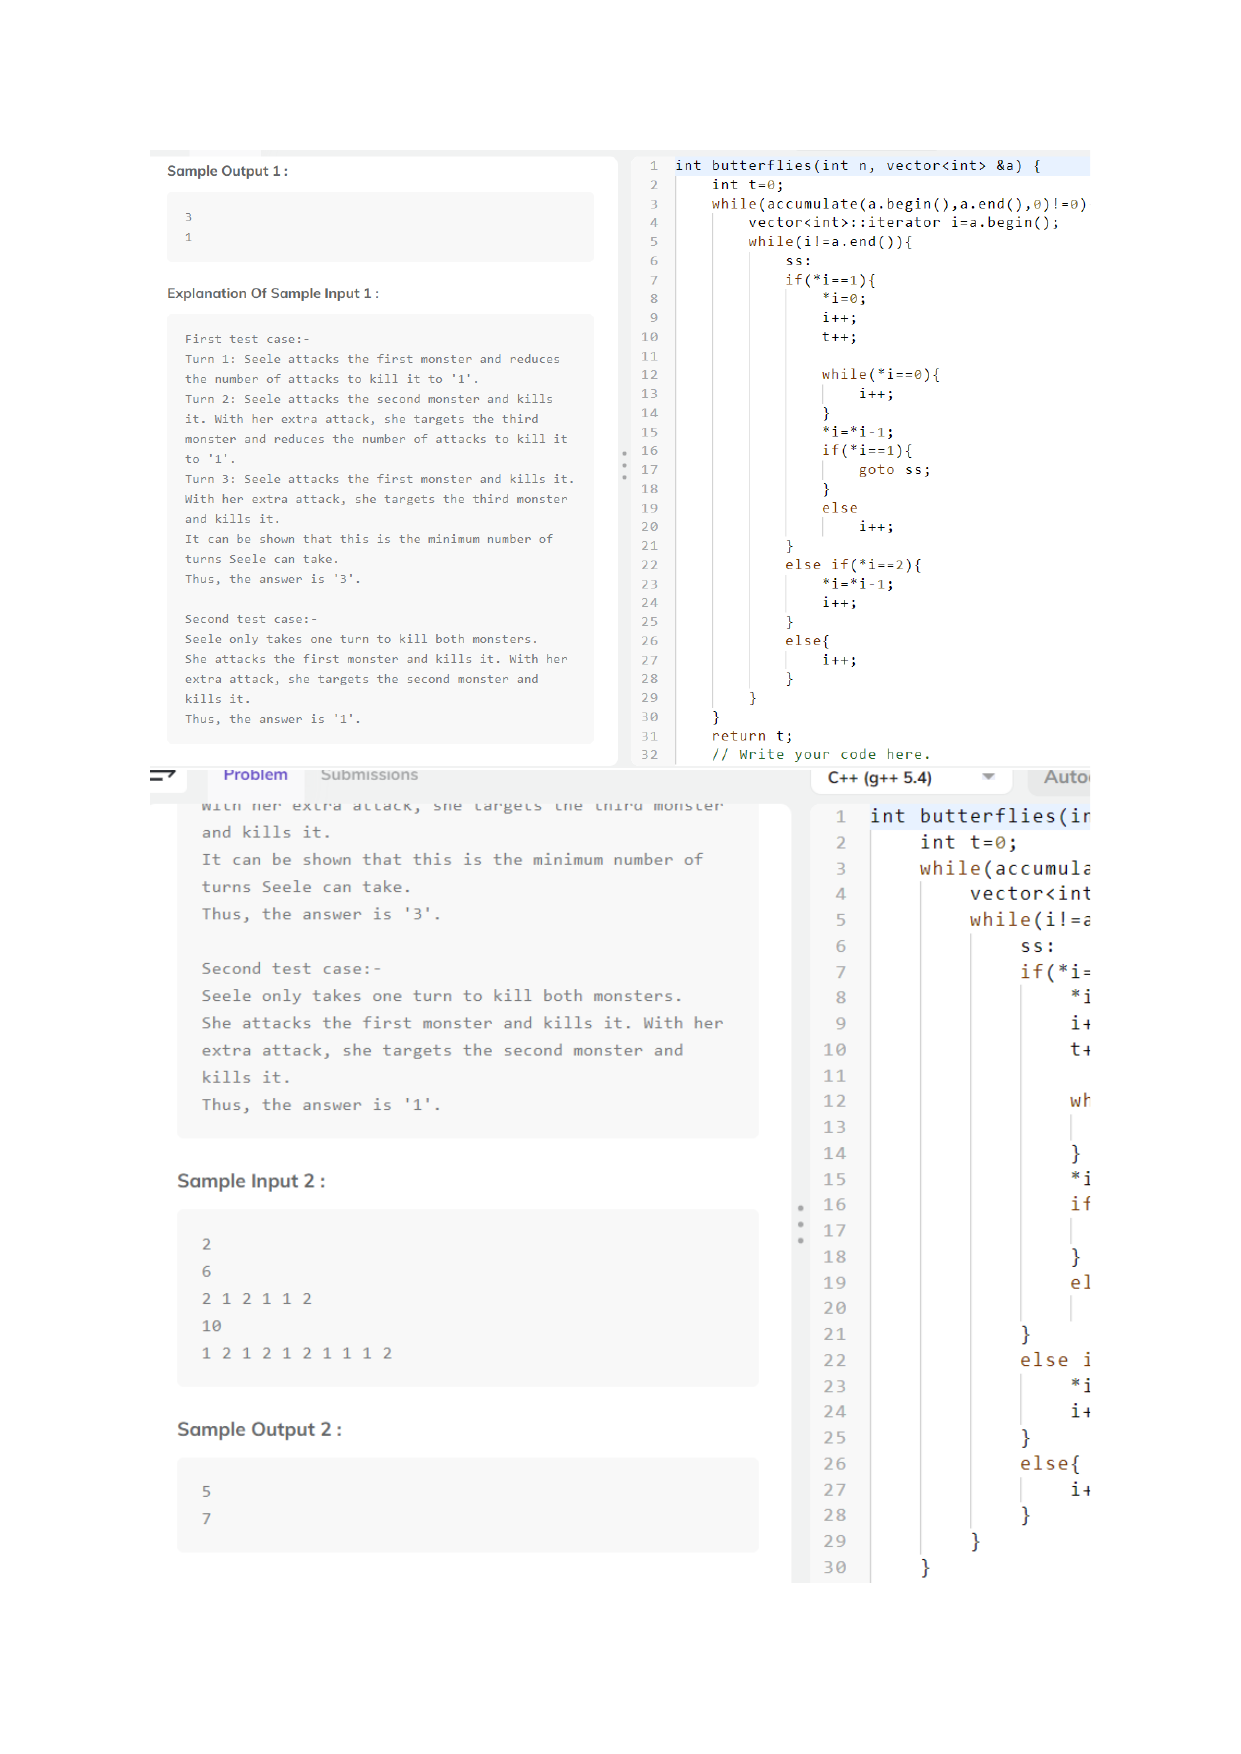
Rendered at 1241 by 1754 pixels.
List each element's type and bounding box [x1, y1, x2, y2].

picture [150, 770, 1091, 1583]
picture [150, 150, 1091, 768]
